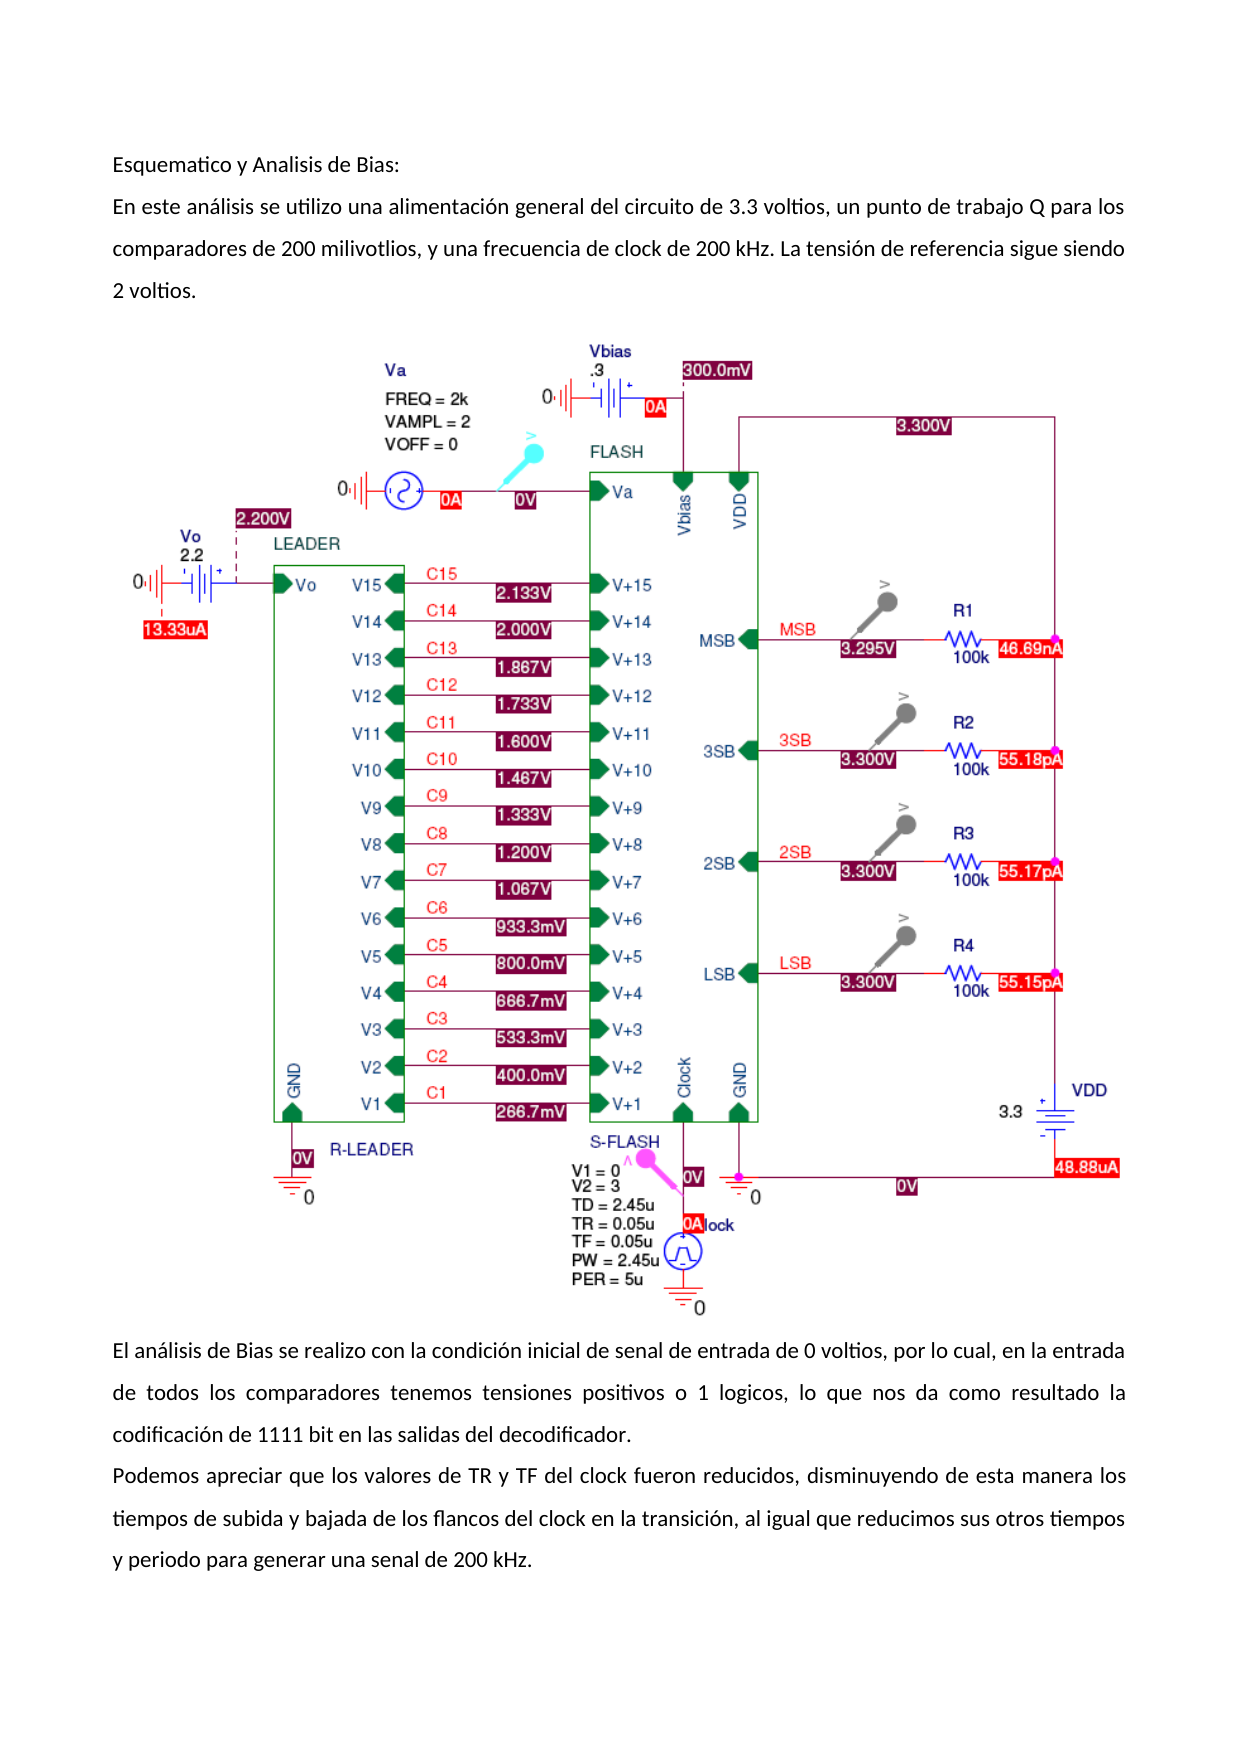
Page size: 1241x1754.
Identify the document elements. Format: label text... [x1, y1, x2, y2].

text El análisis de Bias se realizo con la condición inicial de senal de entrada de 0 voltios, por lo cual, en la entrada de todos los comparadores tenemos tensiones positivos o 1 logicos, lo que nos da como resultado la codificación de 1111 bit en las salidas del decodificador. [112, 1336, 1128, 1448]
text Esquematico y Analisis de Bias: [112, 150, 1128, 178]
text Podemos apreciar que los valores de TR y TF del clock fueron reducidos, disminuyendo de esta manera los tiempos de subida y bajada de los flancos del clock en la transición, al igual que reducimos sus otros tiempos y periodo para generar una senal de 200 kHz. [112, 1462, 1128, 1574]
text En este análisis se utilizo una alimentación general del circuito de 3.3 voltios, un punto de trabajo Q para los comparadores de 200 milivotlios, y una frecuencia de clock de 200 kHz. La tensión de referencia sigue siendo 2 voltios. [112, 192, 1128, 304]
